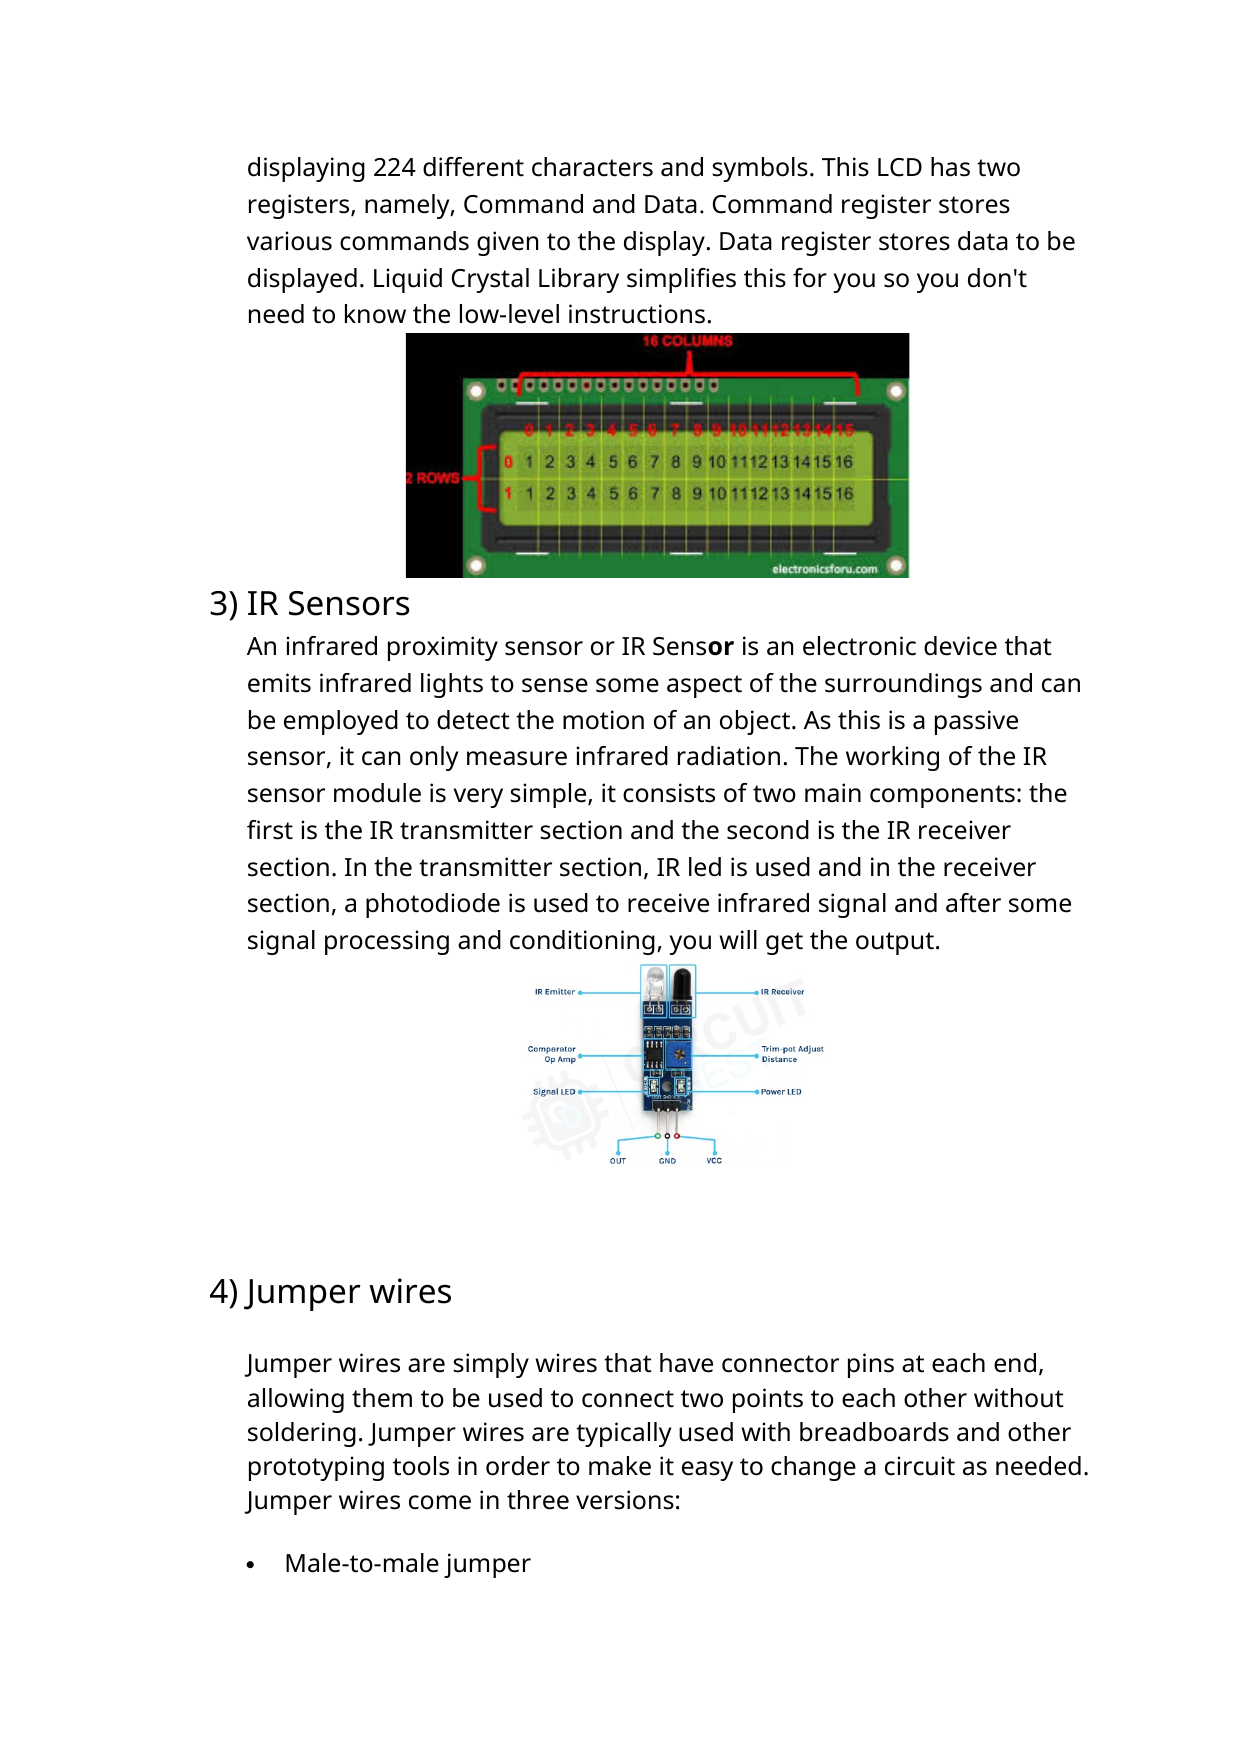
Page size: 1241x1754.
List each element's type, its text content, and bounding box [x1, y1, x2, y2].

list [247, 150, 1090, 331]
list Jumper wires [209, 1268, 1090, 1313]
list IR Sensors [209, 580, 1090, 625]
list Male-to-male jumper [247, 1546, 1090, 1580]
picture [405, 333, 910, 578]
picture [512, 959, 825, 1168]
text Jumper wires are simply wires that have connector pins at each end, allowing them to be used to connect two points to each other without soldering. Jumper wires are typically used with breadboards and other prototyping tools in order to make it easy to change a circuit as needed. Jumper wires come in three versions: [247, 1346, 1090, 1516]
list An infrared proximity sensor or IR Sensor is an electronic device that emits infrared lights to sense some aspect of the surroundings and can be employed to detect the motion of an object. As this is a passive sensor, it can only measure infrared radiation. The working of the IR sensor module is very simple, it consists of two main components: the first is the IR transmitter section and the second is the IR receiver section. In the transmitter section, IR led is used and in the receiver section, a photodiode is used to receive infrared signal and after some signal processing and conditioning, you will get the output. [247, 629, 1090, 957]
